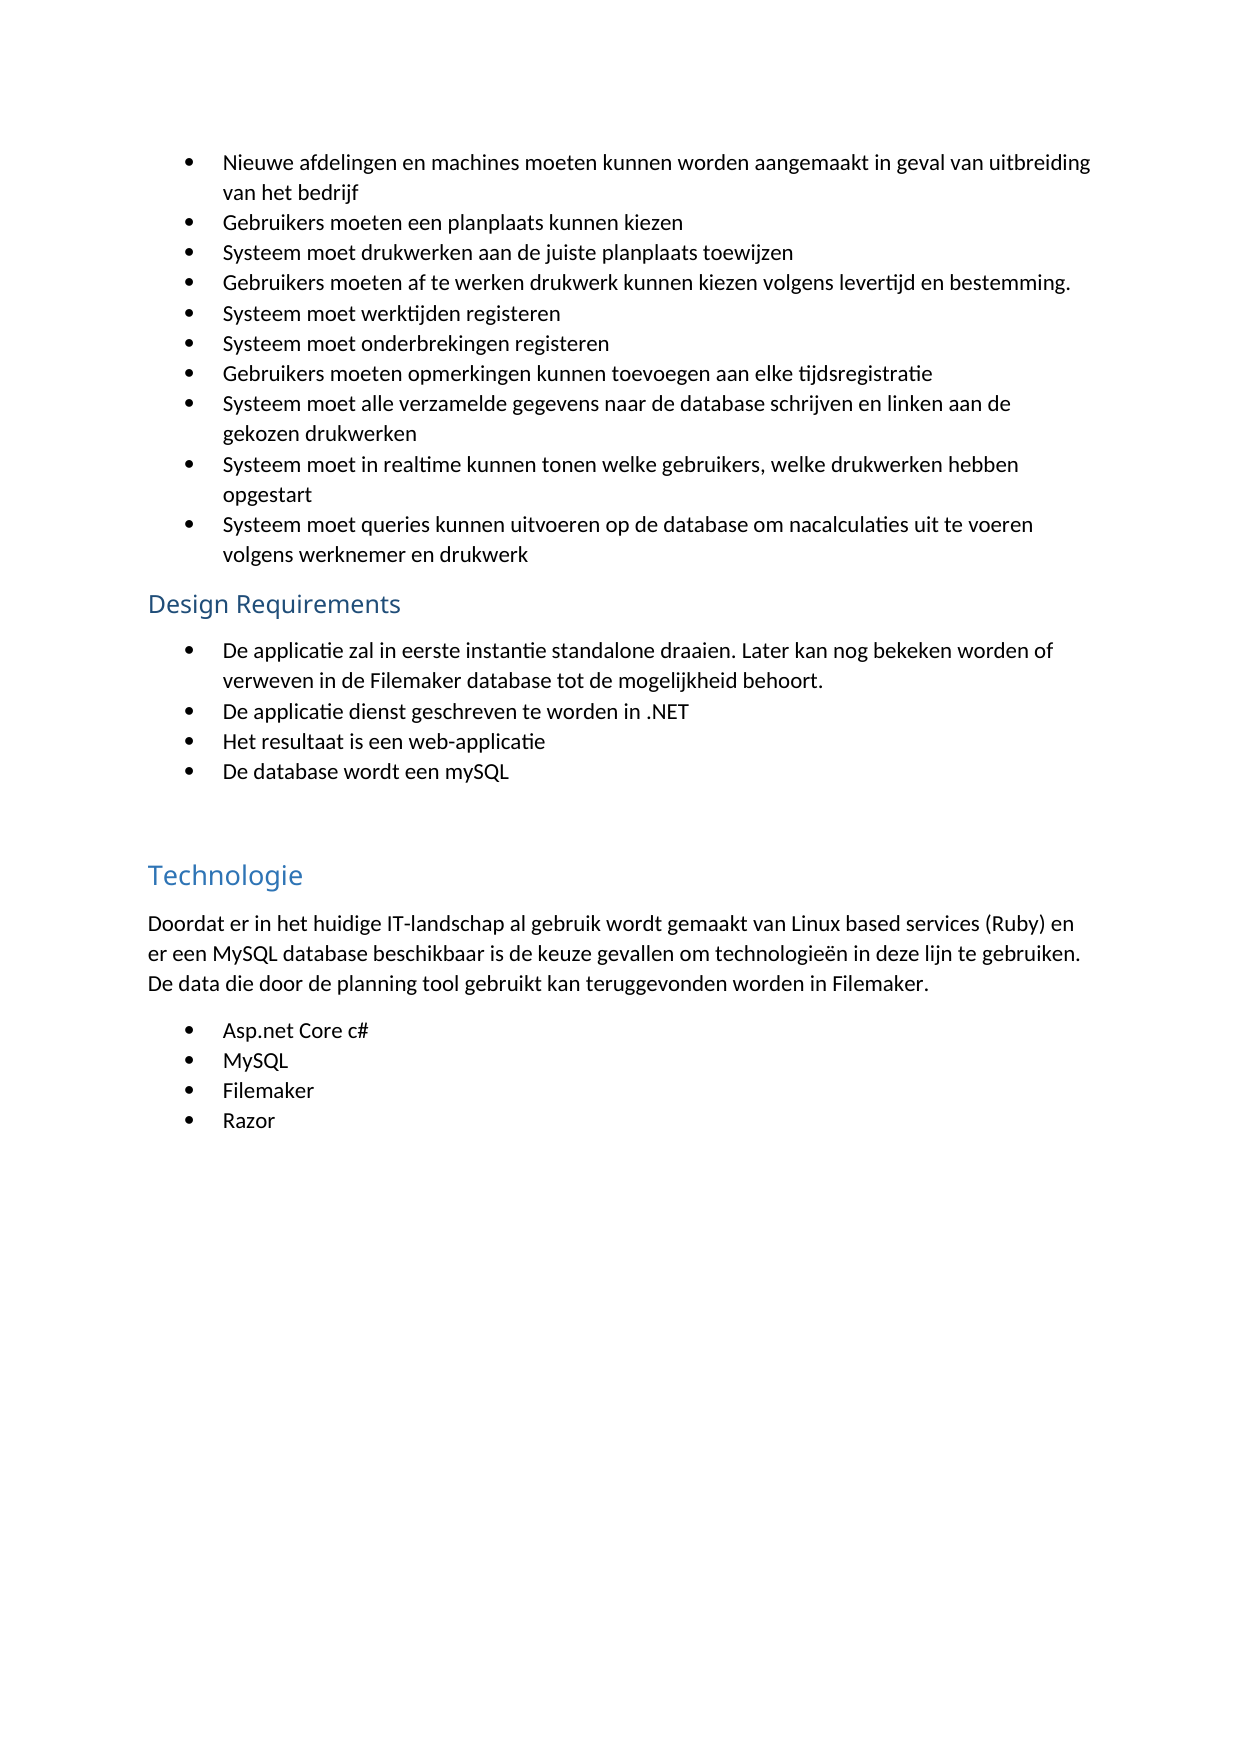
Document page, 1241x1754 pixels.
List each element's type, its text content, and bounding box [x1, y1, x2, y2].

list Systeem moet onderbrekingen registeren [185, 329, 1093, 357]
list De applicatie zal in eerste instantie standalone draaien. Later kan nog bekeken worden of verweven in de Filemaker database tot de mogelijkheid behoort. [185, 636, 1093, 695]
text Doordat er in het huidige IT-landschap al gebruik wordt gemaakt van Linux based services (Ruby) en er een MySQL database beschikbaar is de keuze gevallen om technologieën in deze lijn te gebruiken. De data die door de planning tool gebruikt kan teruggevonden worden in Filemaker. [148, 909, 1093, 997]
list Het resultaat is een web-applicatie [185, 727, 1093, 755]
list MySQL [185, 1046, 1093, 1074]
subtitle Design Requirements [148, 587, 1093, 621]
list Asp.net Core c# [185, 1016, 1093, 1044]
list Filemaker [185, 1076, 1093, 1104]
list Gebruikers moeten opmerkingen kunnen toevoegen aan elke tijdsregistratie [185, 359, 1093, 387]
list Systeem moet werktijden registeren [185, 299, 1093, 327]
list Nieuwe afdelingen en machines moeten kunnen worden aangemaakt in geval van uitbreiding van het bedrijf [185, 148, 1093, 206]
list De applicatie dienst geschreven te worden in .NET [185, 697, 1093, 725]
list Razor [185, 1107, 1093, 1135]
list Systeem moet drukwerken aan de juiste planplaats toewijzen [185, 238, 1093, 266]
list Systeem moet queries kunnen uitvoeren op de database om nacalculaties uit te voeren volgens werknemer en drukwerk [185, 510, 1093, 568]
list De database wordt een mySQL [185, 757, 1093, 785]
list Gebruikers moeten af te werken drukwerk kunnen kiezen volgens levertijd en bestemming. [185, 268, 1093, 296]
subtitle Technologie [148, 856, 1093, 893]
list Gebruikers moeten een planplaats kunnen kiezen [185, 208, 1093, 236]
list Systeem moet in realtime kunnen tonen welke gebruikers, welke drukwerken hebben opgestart [185, 450, 1093, 508]
list Systeem moet alle verzamelde gegevens naar de database schrijven en linken aan de gekozen drukwerken [185, 389, 1093, 447]
